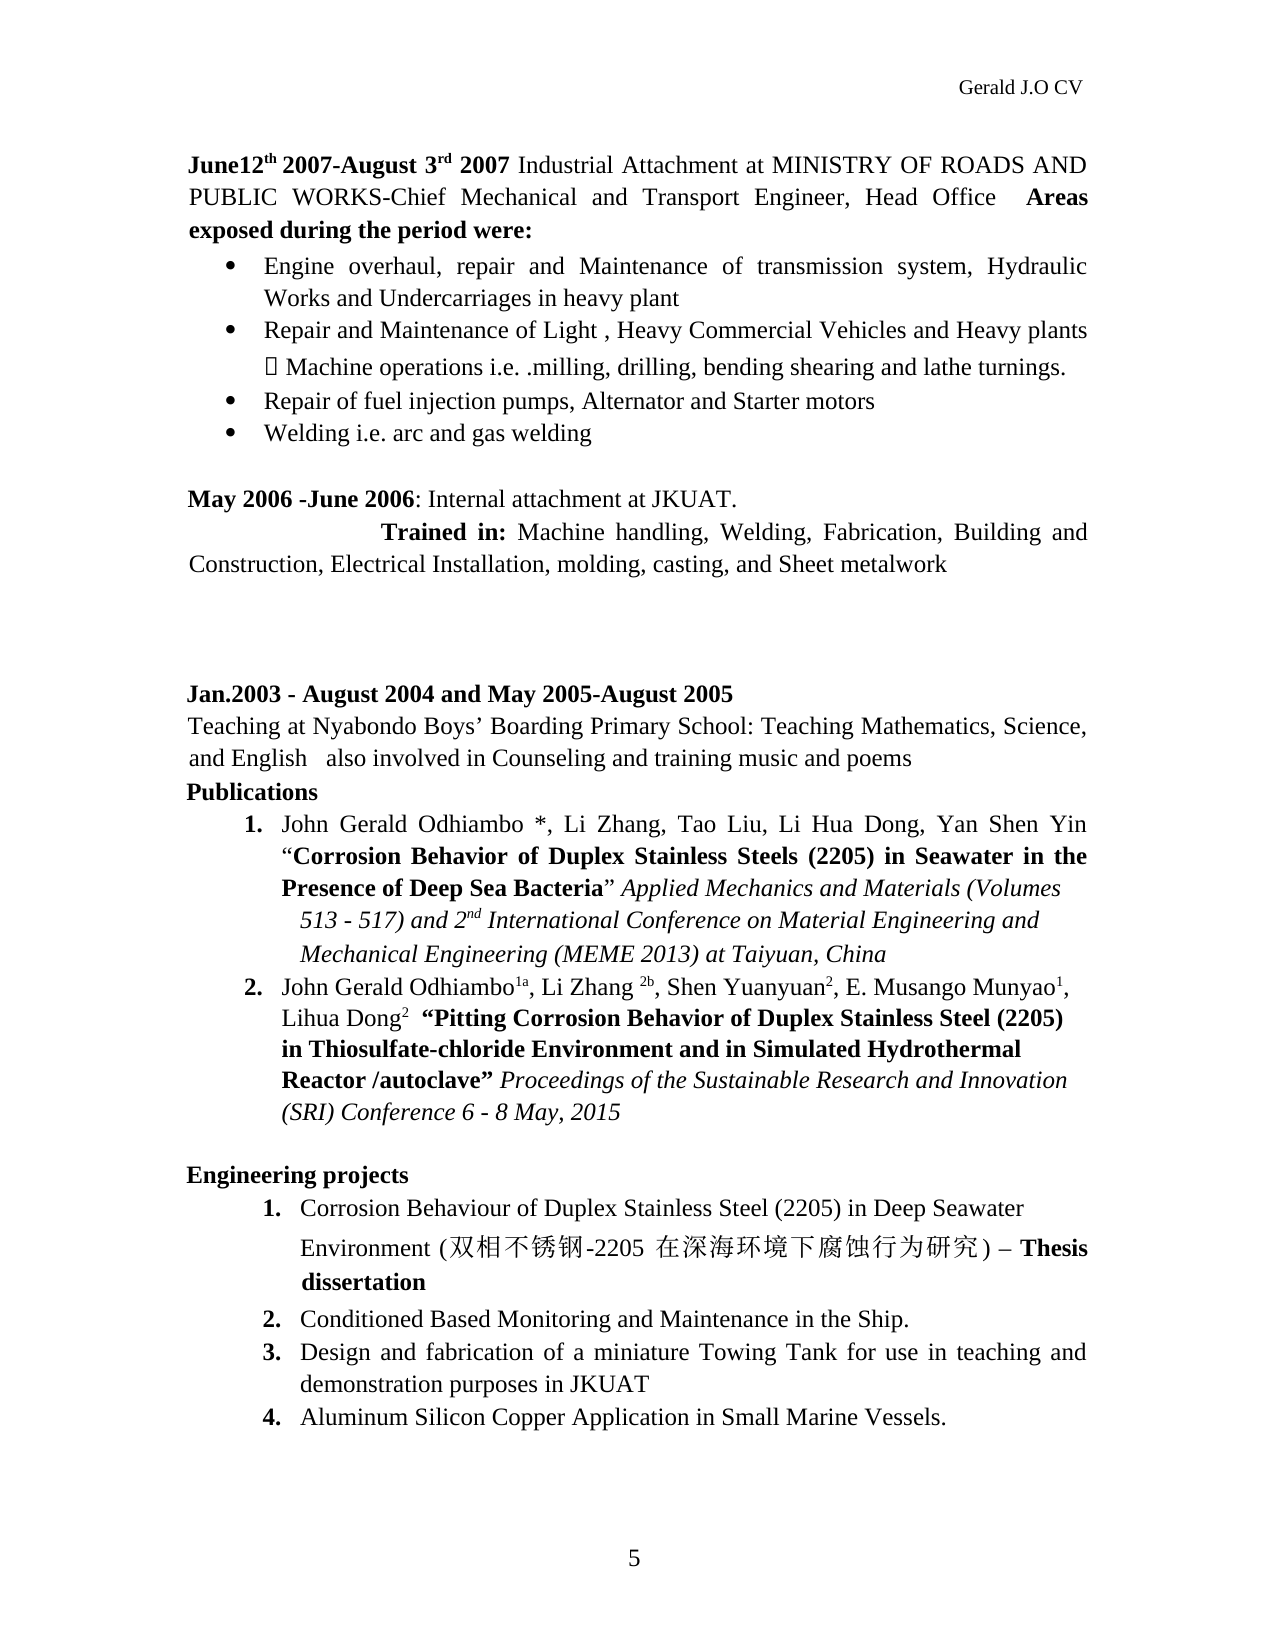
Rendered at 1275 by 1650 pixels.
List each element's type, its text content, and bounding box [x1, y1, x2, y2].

text Teaching at Nyabondo Boys’ Boarding Primary School: Teaching Mathematics, Science, and English also involved in Counseling and training music and poems [187, 711, 1088, 772]
list Corrosion Behaviour of Duplex Stainless Steel (2205) in Deep Seawater [262, 1193, 1088, 1221]
text Engineering projects [186, 1160, 1088, 1189]
text Jan.2003 - August 2004 and May 2005-August 2005 [186, 679, 1088, 707]
list Conditioned Based Monitoring and Maintenance in the Ship. [262, 1304, 1088, 1332]
list John Gerald Odhiambo *, Li Zhang, Tao Liu, Li Hua Dong, Yan Shen Yin “Corrosion Behavior of Duplex Stainless Steels (2205) in Seawater in the Presence of Deep Sea Bacteria” Applied Mechanics and Materials (Volumes [244, 809, 1088, 902]
list Design and fabrication of a miniature Towing Tank for use in teaching and demonstration purposes in JKUAT [262, 1337, 1088, 1398]
list Aluminum Silicon Copper Application in Small Marine Vessels. [262, 1402, 1088, 1431]
text Environment (双相不锈钢-2205 在深海环境下腐蚀行为研究) – Thesis dissertation [300, 1228, 1088, 1296]
text Publications [186, 777, 1088, 805]
list Welding i.e. arc and gas welding [226, 418, 1088, 447]
text May 2006 -June 2006: Internal attachment at JKUAT. [187, 484, 1088, 513]
list John Gerald Odhiambo1a, Li Zhang 2b, Shen Yuanyuan2, E. Musango Munyao1, Lihua Dong2 “Pitting Corrosion Behavior of Duplex Stainless Steel (2205) in Thiosulfate-chloride Environment and in Simulated Hydrothermal Reactor /autoclave” Proceedings of the Sustainable Research and Innovation (SRI) Conference 6 - 8 May, 2015 [244, 972, 1088, 1125]
list Engine overhaul, repair and Maintenance of transmission system, Hydraulic Works and Undercarriages in heavy plant [226, 251, 1088, 312]
text Trained in: Machine handling, Welding, Fabrication, Building and Construction, Electrical Installation, molding, casting, and Sheet metalwork [187, 517, 1088, 578]
text June12th 2007-August 3rd 2007 Industrial Attachment at MINISTRY OF ROADS AND PUBLIC WORKS-Chief Mechanical and Transport Engineer, Head Office Areas exposed during the period were: [187, 150, 1088, 243]
text 513 - 517) and 2nd International Conference on Material Engineering and Mechanical Engineering (MEME 2013) at Taiyuan, China [300, 905, 1088, 968]
list Repair of fuel injection pumps, Alternator and Starter motors [226, 386, 1088, 415]
list Repair and Maintenance of Light , Heavy Commercial Vehicles and Heavy plants  Machine operations i.e. .milling, drilling, bending shearing and lathe turnings. [226, 315, 1088, 382]
